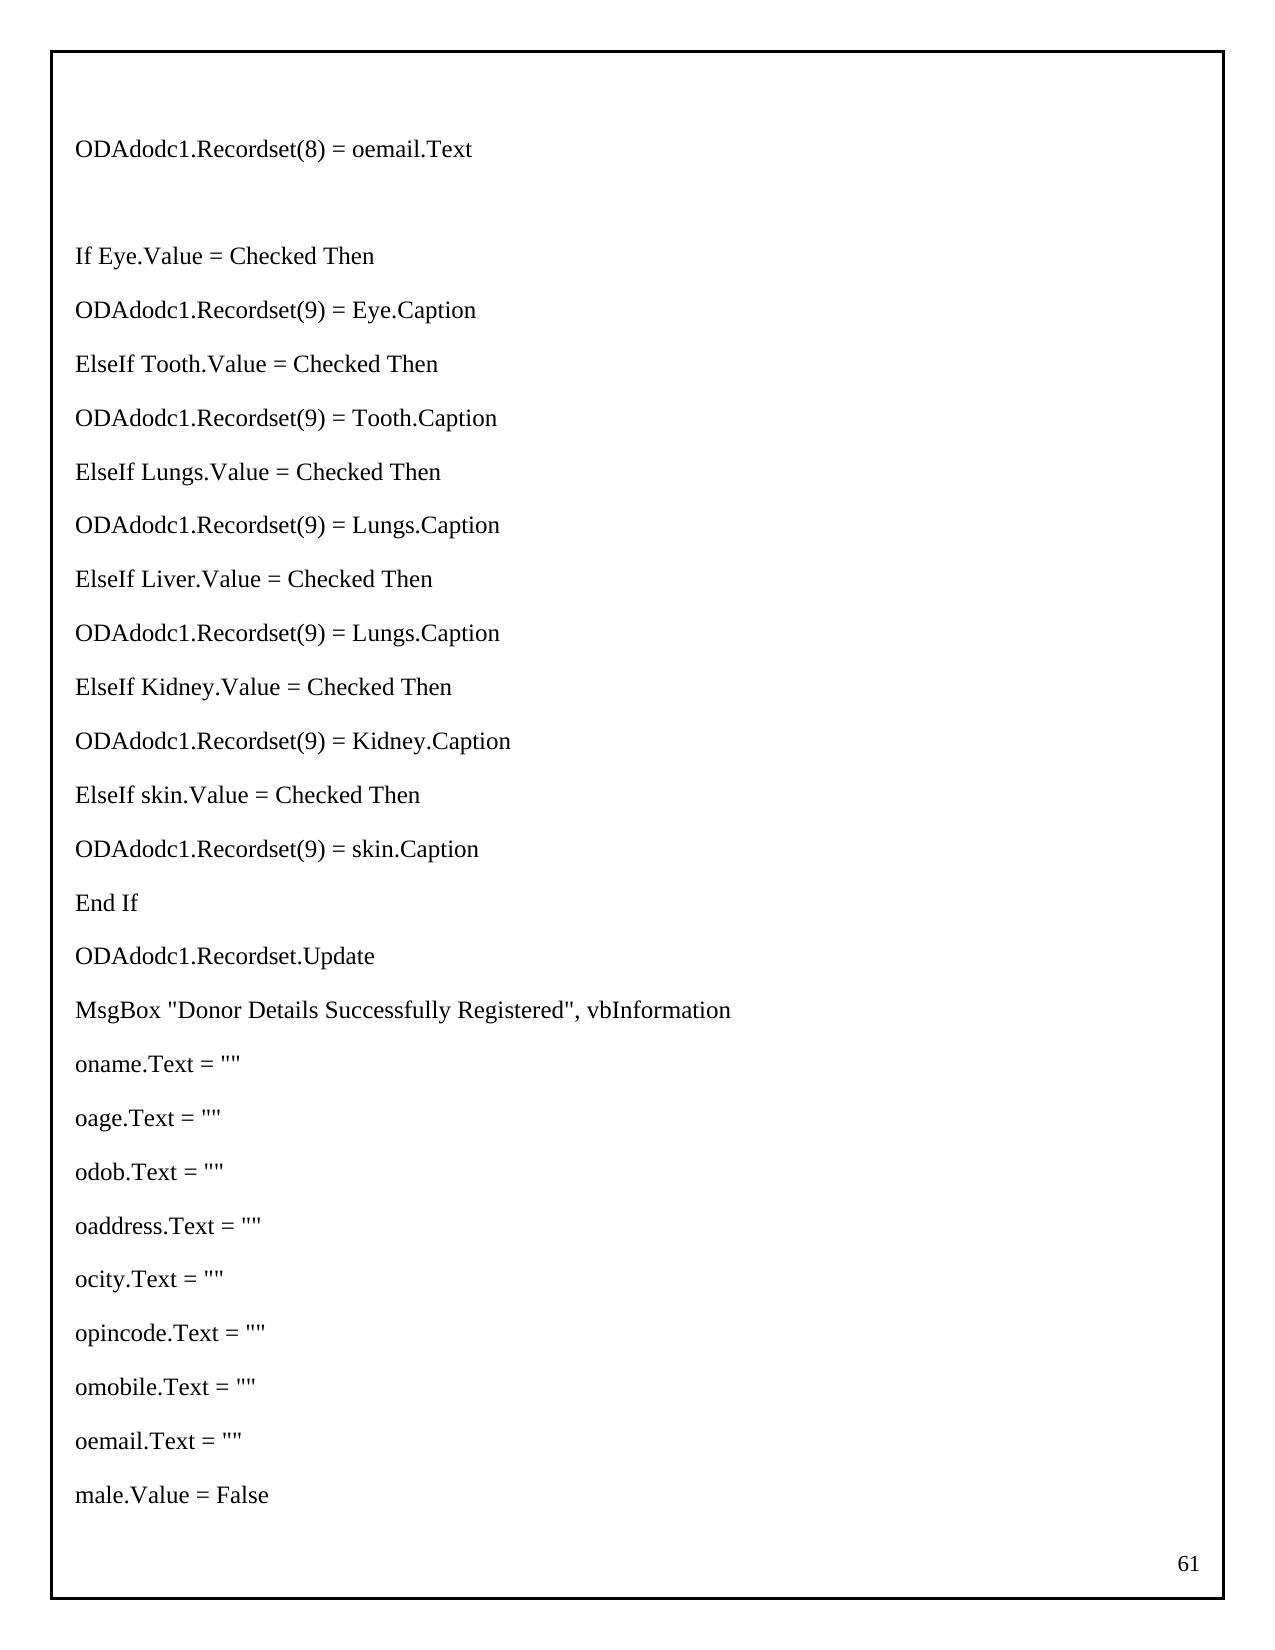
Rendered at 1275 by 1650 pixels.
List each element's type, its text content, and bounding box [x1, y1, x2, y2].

text opincode.Text = "" [75, 1318, 1200, 1347]
text odob.Text = "" [75, 1157, 1200, 1186]
text End If [75, 888, 1200, 916]
text ODAdodc1.Recordset(9) = Eye.Caption [75, 295, 1200, 324]
text oage.Text = "" [75, 1103, 1200, 1132]
text ODAdodc1.Recordset.Update [75, 941, 1200, 970]
text ODAdodc1.Recordset(9) = Lungs.Caption [75, 511, 1200, 539]
text ElseIf Tooth.Value = Checked Then [75, 349, 1200, 378]
text ElseIf Lungs.Value = Checked Then [75, 457, 1200, 486]
text oaddress.Text = "" [75, 1211, 1200, 1239]
text ODAdodc1.Recordset(9) = skin.Caption [75, 834, 1200, 862]
text ElseIf Liver.Value = Checked Then [75, 564, 1200, 593]
text ODAdodc1.Recordset(9) = Tooth.Caption [75, 403, 1200, 432]
text oemail.Text = "" [75, 1426, 1200, 1455]
text MsgBox "Donor Details Successfully Registered", vbInformation [75, 995, 1200, 1024]
text ElseIf skin.Value = Checked Then [75, 780, 1200, 809]
text If Eye.Value = Checked Then [75, 241, 1200, 270]
text ODAdodc1.Recordset(9) = Kidney.Caption [75, 726, 1200, 755]
text omobile.Text = "" [75, 1372, 1200, 1401]
text ODAdodc1.Recordset(8) = oemail.Text [75, 134, 1200, 162]
text oname.Text = "" [75, 1049, 1200, 1078]
text ElseIf Kidney.Value = Checked Then [75, 672, 1200, 701]
text ocity.Text = "" [75, 1264, 1200, 1293]
text ODAdodc1.Recordset(9) = Lungs.Caption [75, 618, 1200, 647]
text male.Value = False [75, 1480, 1200, 1509]
